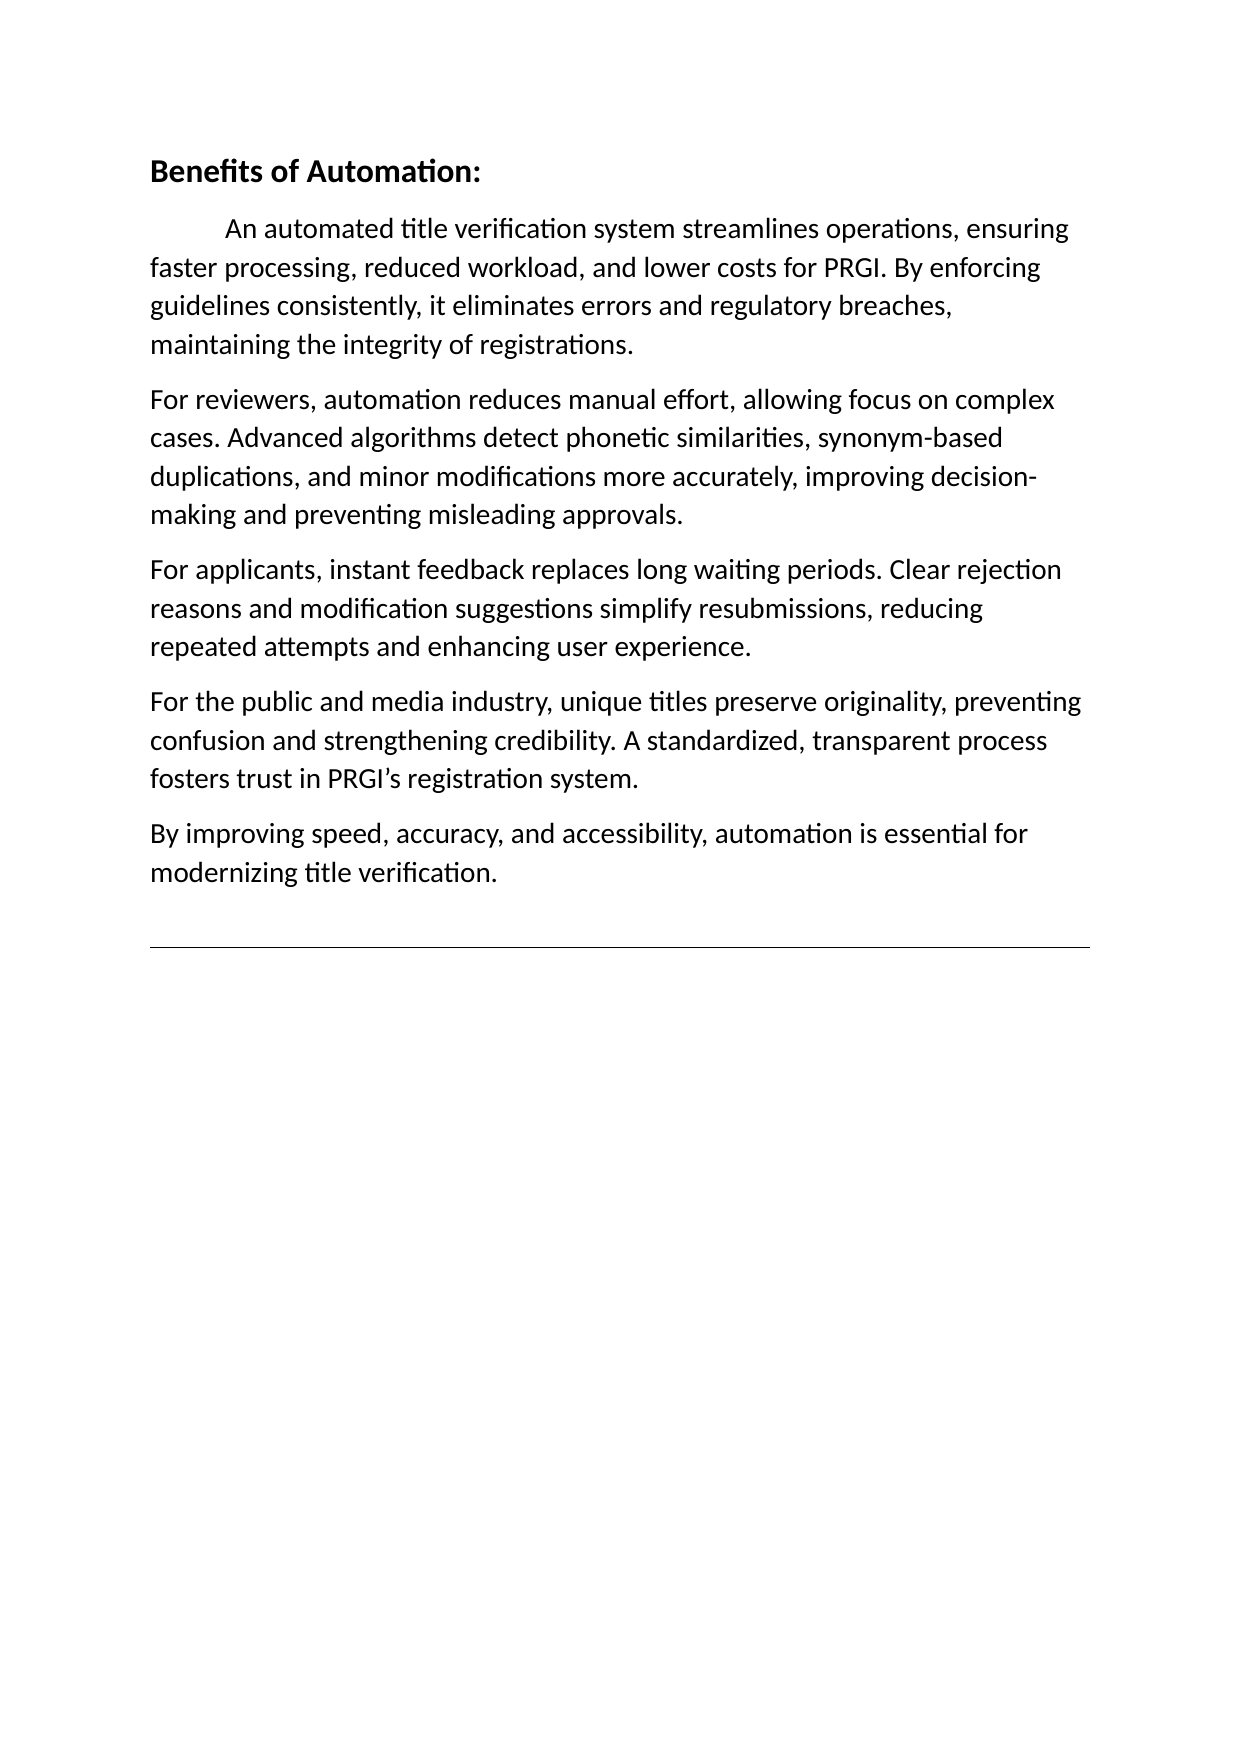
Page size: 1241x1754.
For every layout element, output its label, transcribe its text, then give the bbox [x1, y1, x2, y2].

text For applicants, instant feedback replaces long waiting periods. Clear rejection reasons and modification suggestions simplify resubmissions, reducing repeated attempts and enhancing user experience. [150, 551, 1090, 664]
text An automated title verification system streamlines operations, ensuring faster processing, reduced workload, and lower costs for PRGI. By enforcing guidelines consistently, it eliminates errors and regulatory breaches, maintaining the integrity of registrations. [150, 211, 1090, 362]
text Benefits of Automation: [150, 150, 1090, 191]
text For the public and media industry, unique titles preserve originality, preventing confusion and strengthening credibility. A standardized, transparent process fosters trust in PRGI’s registration system. [150, 683, 1090, 796]
text By improving speed, accuracy, and accessibility, automation is essential for modernizing title verification. [150, 815, 1090, 889]
text For reviewers, automation reduces manual effort, allowing focus on complex cases. Advanced algorithms detect phonetic similarities, synonym-based duplications, and minor modifications more accurately, improving decision-making and preventing misleading approvals. [150, 381, 1090, 532]
